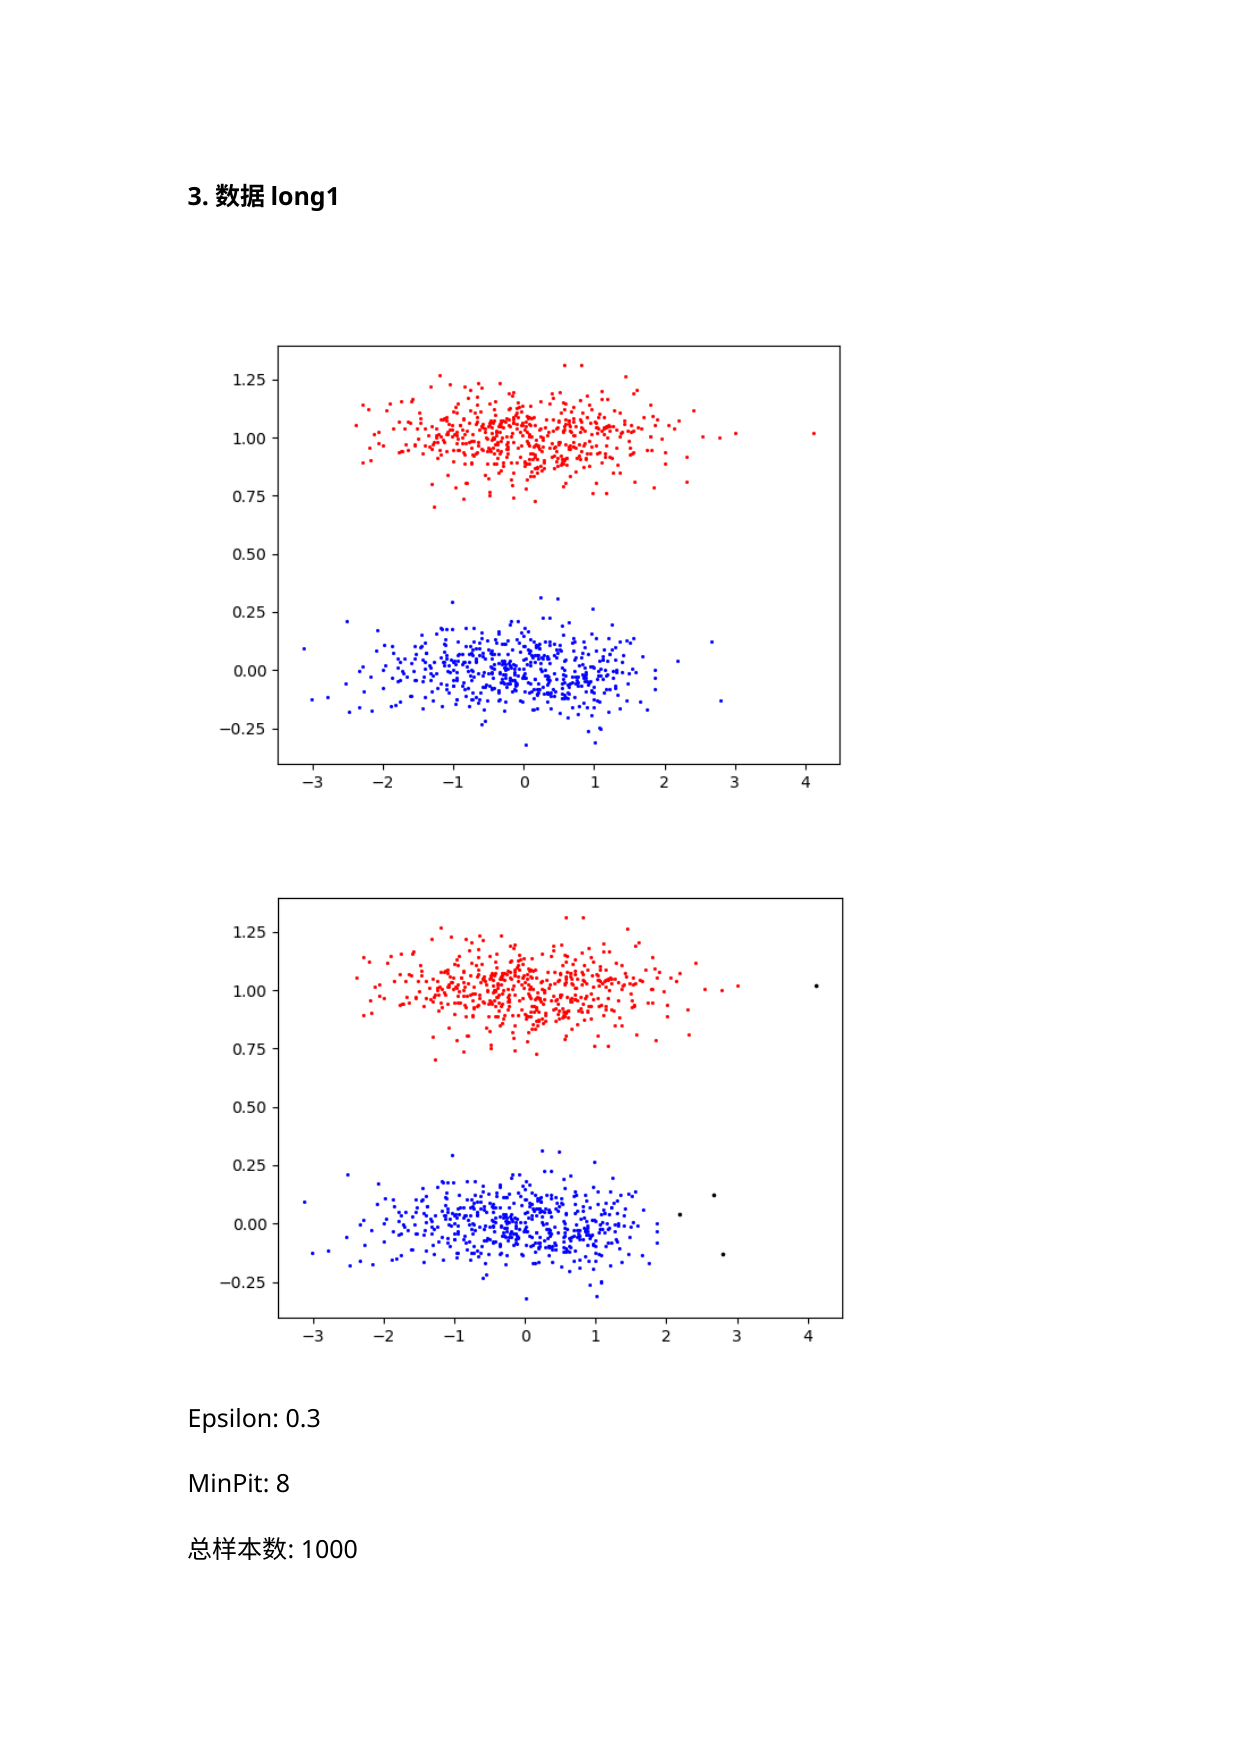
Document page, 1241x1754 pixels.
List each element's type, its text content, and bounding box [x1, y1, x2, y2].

picture [187, 280, 912, 824]
picture [187, 832, 915, 1378]
text 总样本数: 1000 [187, 1516, 1053, 1581]
text MinPit: 8 [187, 1451, 1053, 1516]
text Epsilon: 0.3 [187, 1386, 1053, 1451]
subtitle 3. 数据long1 [187, 162, 1053, 227]
